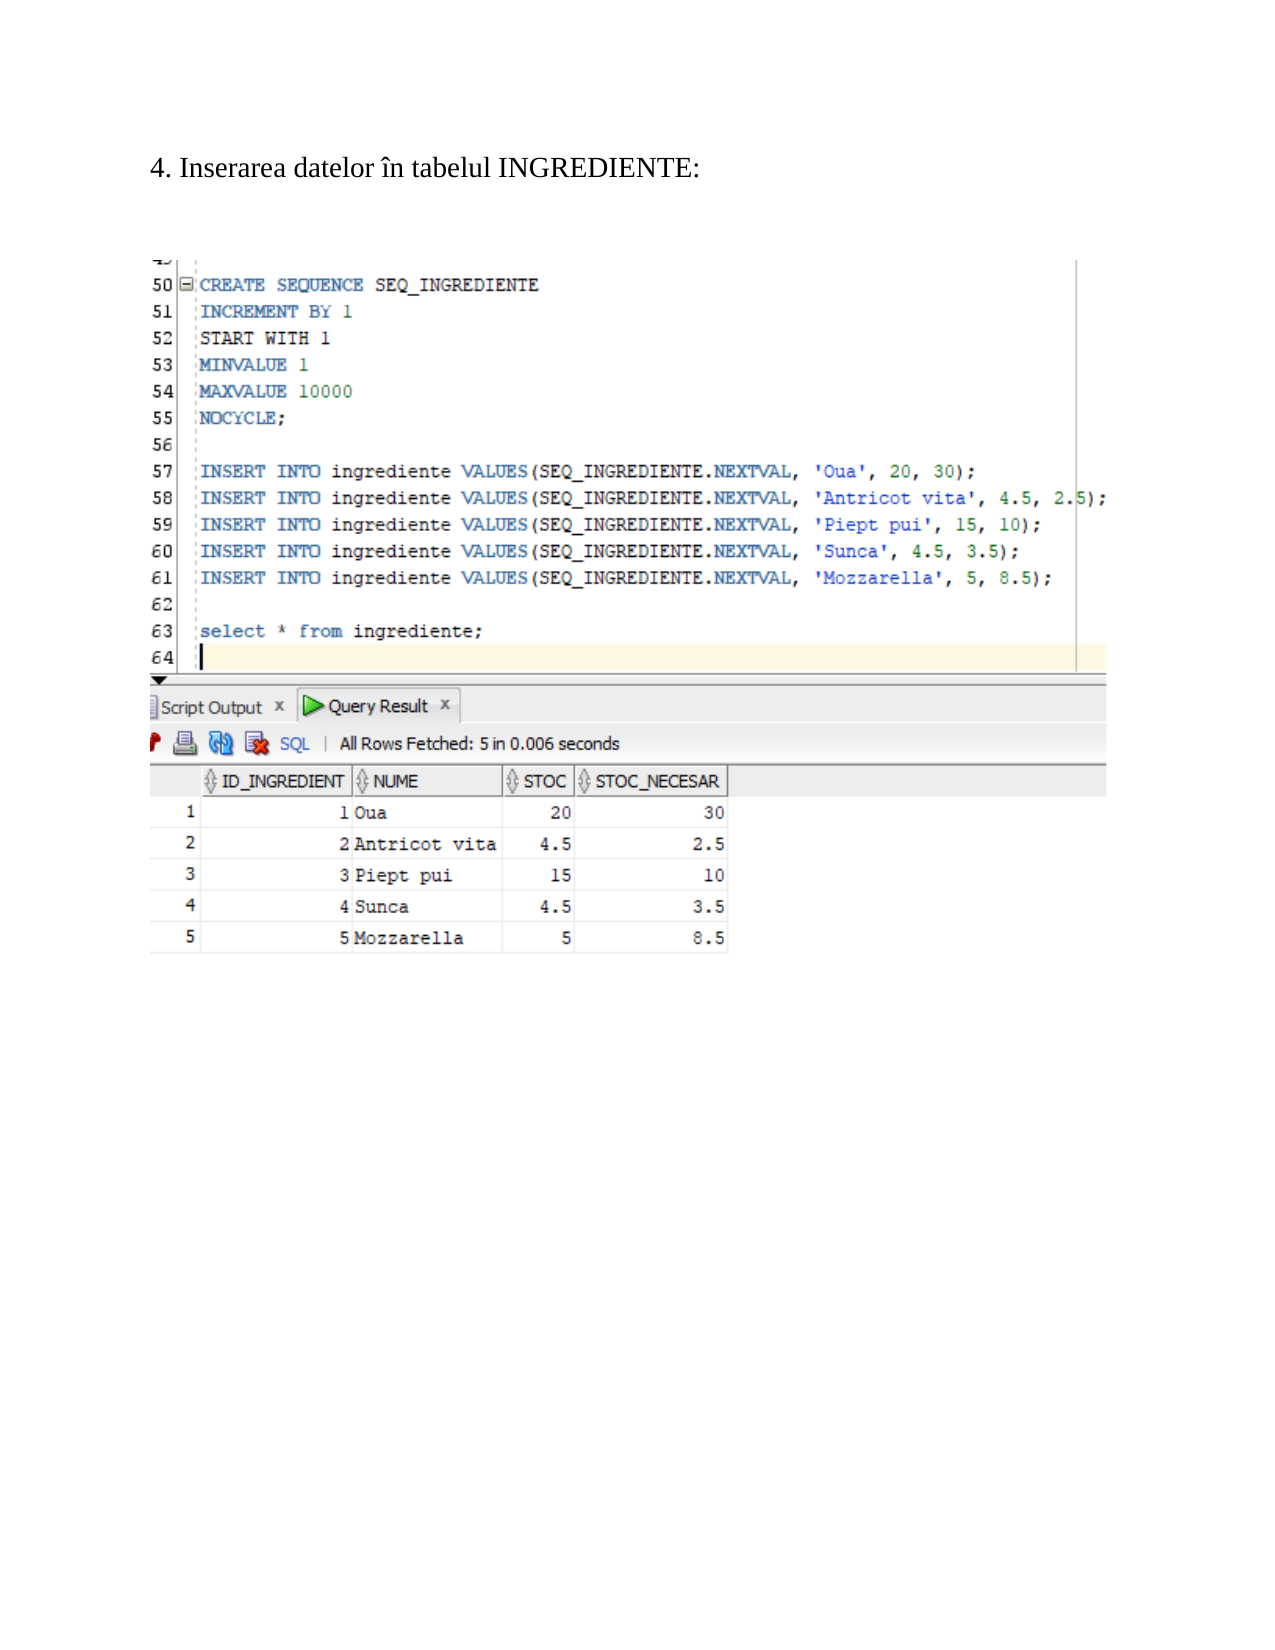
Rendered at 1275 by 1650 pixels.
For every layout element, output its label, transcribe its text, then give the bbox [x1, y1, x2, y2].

picture [150, 260, 1107, 960]
text 4. Inserarea datelor în tabelul INGREDIENTE: [150, 150, 1125, 183]
